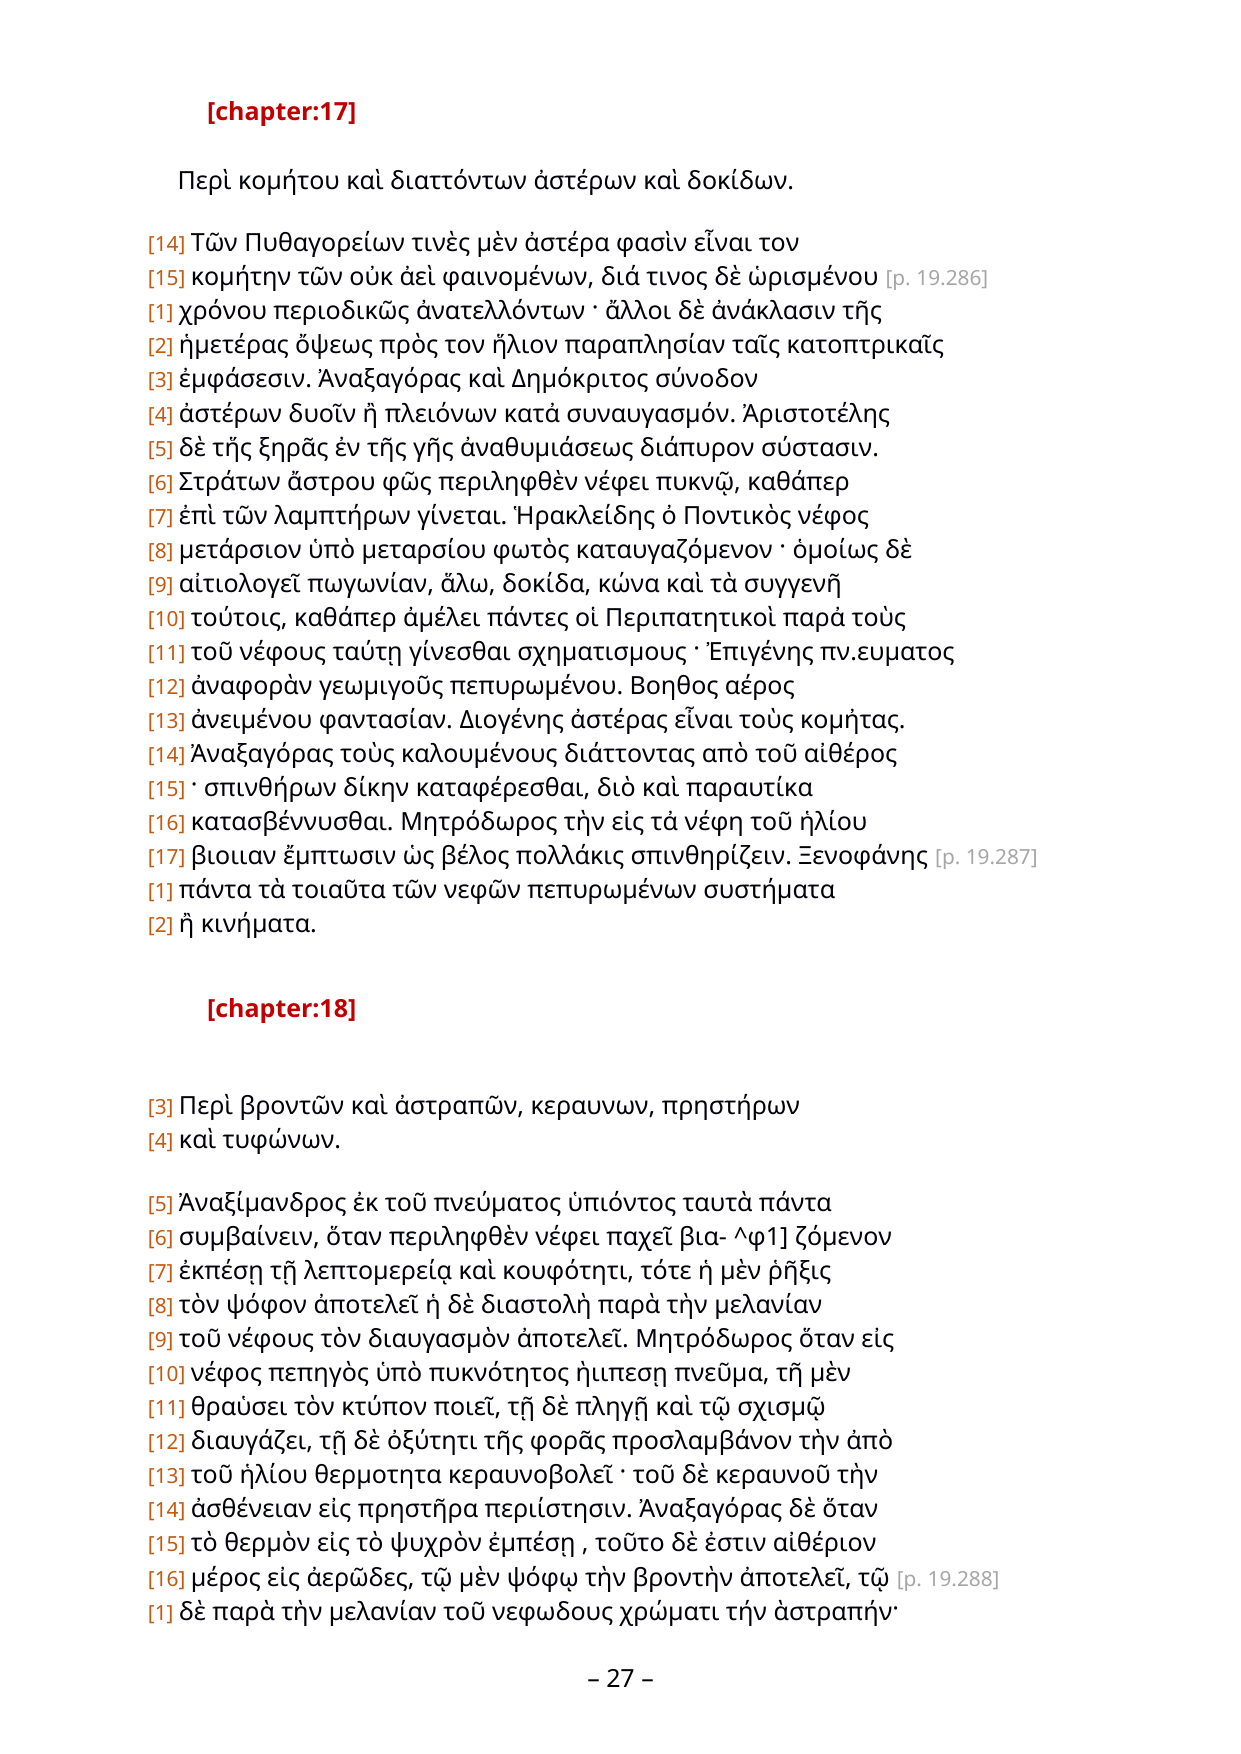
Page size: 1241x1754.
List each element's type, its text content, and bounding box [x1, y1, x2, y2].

subtitle [chapter:18] [207, 990, 1092, 1024]
text Περὶ κομήτου καὶ διαττόντων ἀστέρων καὶ δοκίδων. [148, 162, 1092, 196]
subtitle [chapter:17] [207, 93, 1092, 127]
text [3] Περὶ βροντῶν καὶ ἀστραπῶν, κεραυνων, πρηστήρων [4] καὶ τυφώνων. [148, 1059, 1092, 1156]
text [14] Τῶν Πυθαγορείων τινὲς μὲν ἀστέρα φασὶν εἶναι τον [15] κομήτην τῶν οὐκ ἀεὶ φαινομένων, διά τινος δὲ ὡρισμένου [p. 19.286] [1] χρόνου περιοδικῶς ἀνατελλόντων · ἄλλοι δὲ ἀνάκλασιν τῆς [2] ἡμετέρας ὄψεως πρὸς τον ἥλιον παραπλησίαν ταῖς κατοπτρικαῖς [3] ἐμφάσεσιν. Ἀναξαγόρας καὶ Δημόκριτος σύνοδον [4] ἀστέρων δυοῖν ἢ πλειόνων κατἀ συναυγασμόν. Ἀριστοτέλης [5] δὲ τἥς ξηρᾶς ἐν τῆς γῆς ἀναθυμιάσεως διάπυρον σύστασιν. [6] Στράτων ἄστρου φῶς περιληφθὲν νέφει πυκνῷ, καθάπερ [7] ἐπὶ τῶν λαμπτήρων γίνεται. Ἡρακλείδης ὀ Ποντικὸς νέφος [8] μετάρσιον ὑπὸ μεταρσίου φωτὸς καταυγαζόμενον · ὁμοίως δὲ [9] αἰτιολογεῖ πωγωνίαν, ἅλω, δοκίδα, κώνα καὶ τὰ συγγενῆ [10] τούτοις, καθάπερ ἀμέλει πάντες οἱ Περιπατητικοὶ παρἀ τοὺς [11] τοῦ νέφους ταύτῃ γίνεσθαι σχηματισμους · Ἐπιγένης πν.ευματος [12] ἀναφορὰν γεωμιγοῦς πεπυρωμένου. Βοηθος αέρος [13] ἀνειμένου φαντασίαν. Διογένης ἀστέρας εἶναι τοὺς κομἠτας. [14] Ἀναξαγόρας τοὺς καλουμένους διάττοντας απὸ τοῦ αἰθέρος [15] · σπινθήρων δίκην καταφέρεσθαι, διὸ καὶ παραυτίκα [16] κατασβέννυσθαι. Μητρόδωρος τὴν εἰς τἀ νέφη τοῦ ἡλίου [17] βιοιιαν ἔμπτωσιν ὡς βέλος πολλάκις σπινθηρίζειν. Ξενοφάνης [p. 19.287] [1] πάντα τὰ τοιαῦτα τῶν νεφῶν πεπυρωμένων συστήματα [2] ἢ κινήματα. [148, 196, 1092, 940]
